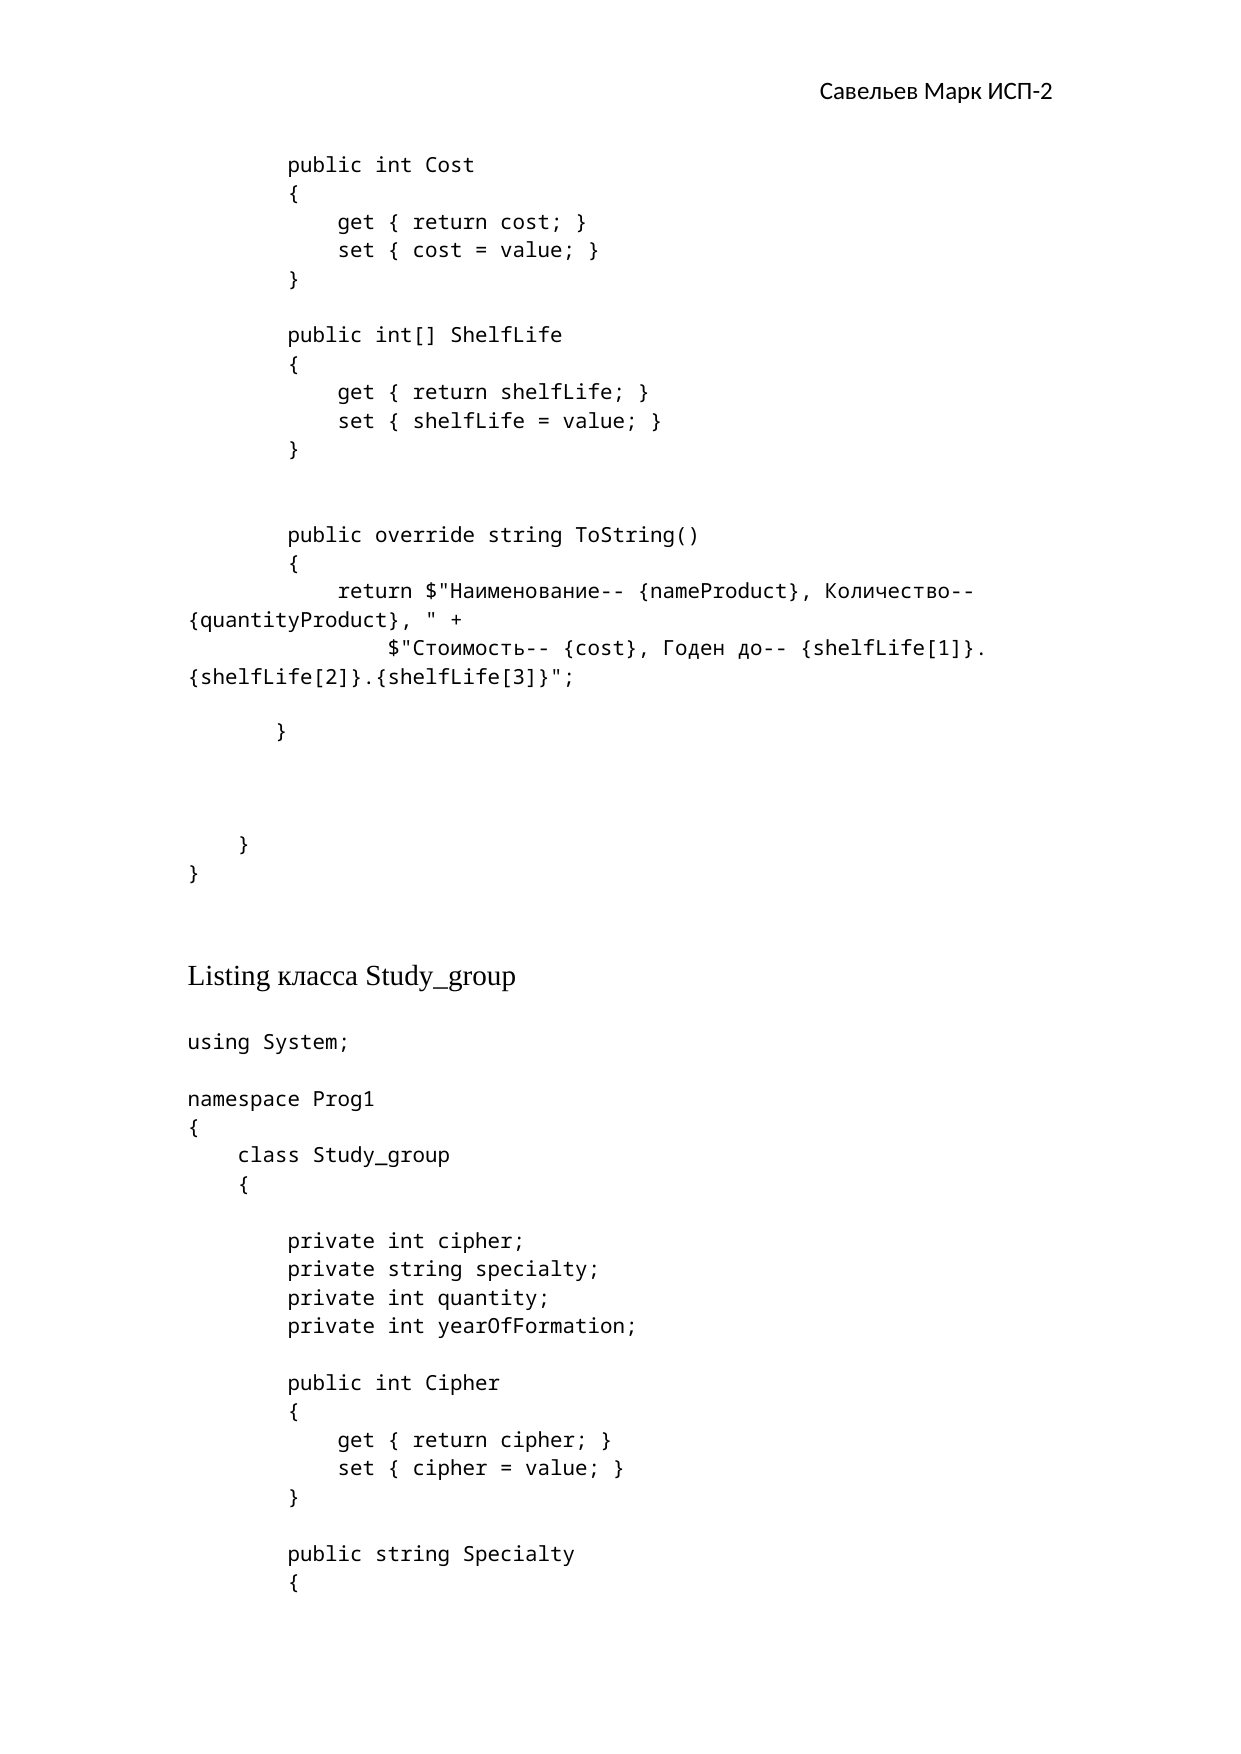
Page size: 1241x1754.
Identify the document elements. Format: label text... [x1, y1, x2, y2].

text set { cipher = value; } [187, 1453, 1053, 1482]
text } [187, 829, 1053, 858]
text { [187, 349, 1053, 377]
text } [231, 716, 1053, 744]
text namespace Prog1 [187, 1084, 1053, 1112]
text public string Specialty [187, 1539, 1053, 1567]
text return $"Наименование-- {nameProduct}, Количество-- {quantityProduct}, " + [187, 577, 1053, 633]
text public override string ToString() [187, 520, 1053, 548]
text } [187, 858, 1053, 886]
text { [187, 178, 1053, 207]
text class Study_group [187, 1141, 1053, 1169]
text Listing класса Study_group [187, 958, 1053, 991]
text } [187, 1482, 1053, 1510]
text { [187, 1567, 1053, 1596]
text public int Сipher [187, 1368, 1053, 1396]
text private int cipher; [187, 1226, 1053, 1254]
text { [187, 1396, 1053, 1425]
text { [187, 548, 1053, 577]
text private string specialty; [187, 1254, 1053, 1283]
text { [187, 1112, 1053, 1141]
text private int quantity; [187, 1283, 1053, 1311]
text } [187, 264, 1053, 292]
text using System; [187, 1027, 1053, 1055]
text get { return cipher; } [187, 1425, 1053, 1453]
text $"Стоимость-- {cost}, Годен до-- {shelfLife[1]}.{shelfLife[2]}.{shelfLife[3]}"; [187, 633, 1053, 690]
text get { return shelfLife; } [187, 377, 1053, 406]
text public int Cost [187, 150, 1053, 178]
text public int[] ShelfLife [187, 321, 1053, 349]
text { [187, 1169, 1053, 1197]
text set { cost = value; } [187, 235, 1053, 264]
text private int yearOfFormation; [187, 1311, 1053, 1339]
text } [187, 434, 1053, 463]
text set { shelfLife = value; } [187, 406, 1053, 434]
text get { return cost; } [187, 207, 1053, 235]
